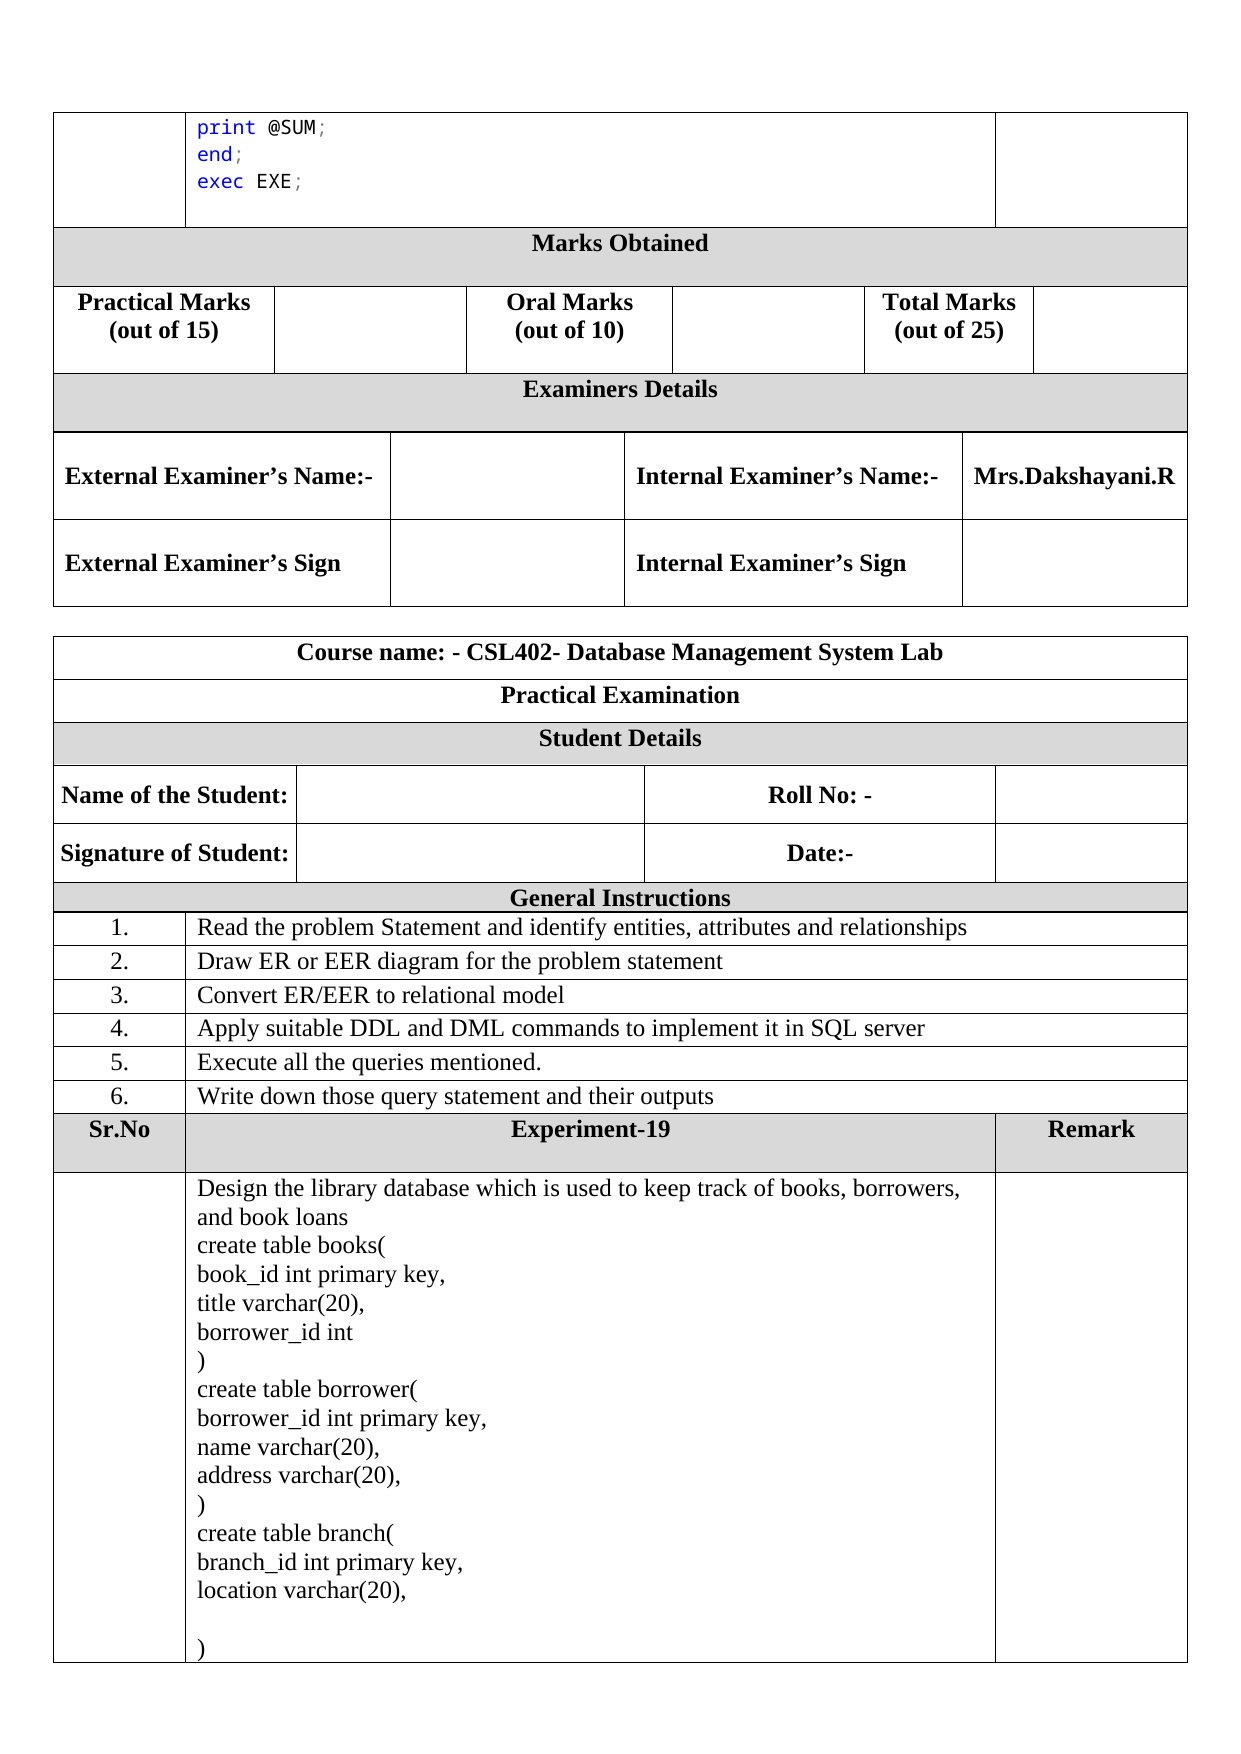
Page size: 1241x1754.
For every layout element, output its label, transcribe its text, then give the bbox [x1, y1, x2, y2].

table_cell External Examiner’s Sign [54, 520, 390, 606]
table_cell [275, 287, 466, 373]
table_cell Marks Obtained [54, 228, 1187, 286]
table_cell 6. [54, 1081, 185, 1113]
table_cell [186, 113, 995, 227]
table_cell Convert ER/EER to relational model [186, 980, 1187, 1012]
table_cell Remark [996, 1114, 1187, 1172]
table_cell Read the problem Statement and identify entities, attributes and relationships [186, 913, 1187, 945]
table_cell [996, 113, 1187, 227]
table_cell Practical Examination [54, 680, 1187, 722]
table_cell General Instructions [54, 883, 1187, 911]
table_cell [54, 1173, 185, 1662]
table_cell External Examiner’s Name:- [54, 433, 390, 519]
table_cell [673, 287, 864, 373]
table_cell Internal Examiner’s Sign [625, 520, 962, 606]
table_header Course name: - CSL402- Database Management System Lab [54, 637, 1187, 679]
table_cell 5. [54, 1047, 185, 1080]
table_cell [963, 520, 1187, 606]
table_cell Practical Marks (out of 15) [54, 287, 274, 373]
table_cell Sr.No [54, 1114, 185, 1172]
table_cell Mrs.Dakshayani.R [963, 433, 1187, 519]
table_cell 3. [54, 980, 185, 1012]
table_cell Date:- [645, 824, 995, 882]
table_cell Execute all the queries mentioned. [186, 1047, 1187, 1080]
table_cell Apply suitable DDL and DML commands to implement it in SQL server [186, 1014, 1187, 1046]
table_cell [1034, 287, 1187, 373]
table_cell 1. [54, 913, 185, 945]
table_cell Experiment-19 [186, 1114, 995, 1172]
table_cell 2. [54, 946, 185, 979]
table_cell Student Details [54, 723, 1187, 764]
table_cell 4. [54, 1014, 185, 1046]
table_cell Internal Examiner’s Name:- [625, 433, 962, 519]
table_cell [297, 824, 644, 882]
table_cell [391, 433, 624, 519]
table_cell [996, 1173, 1187, 1662]
table_cell Roll No: - [645, 766, 995, 823]
table_cell Name of the Student: [54, 766, 296, 823]
table_cell Write down those query statement and their outputs [186, 1081, 1187, 1113]
table_cell Oral Marks (out of 10) [467, 287, 672, 373]
table_cell Signature of Student: [54, 824, 296, 882]
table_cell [186, 1173, 995, 1662]
table_cell [391, 520, 624, 606]
table_cell [996, 824, 1187, 882]
table_cell [996, 766, 1187, 823]
table_cell e. [54, 113, 185, 227]
table_cell Examiners Details [54, 374, 1187, 431]
table_cell Total Marks (out of 25) [865, 287, 1033, 373]
table_cell [297, 766, 644, 823]
table_cell Draw ER or EER diagram for the problem statement [186, 946, 1187, 979]
